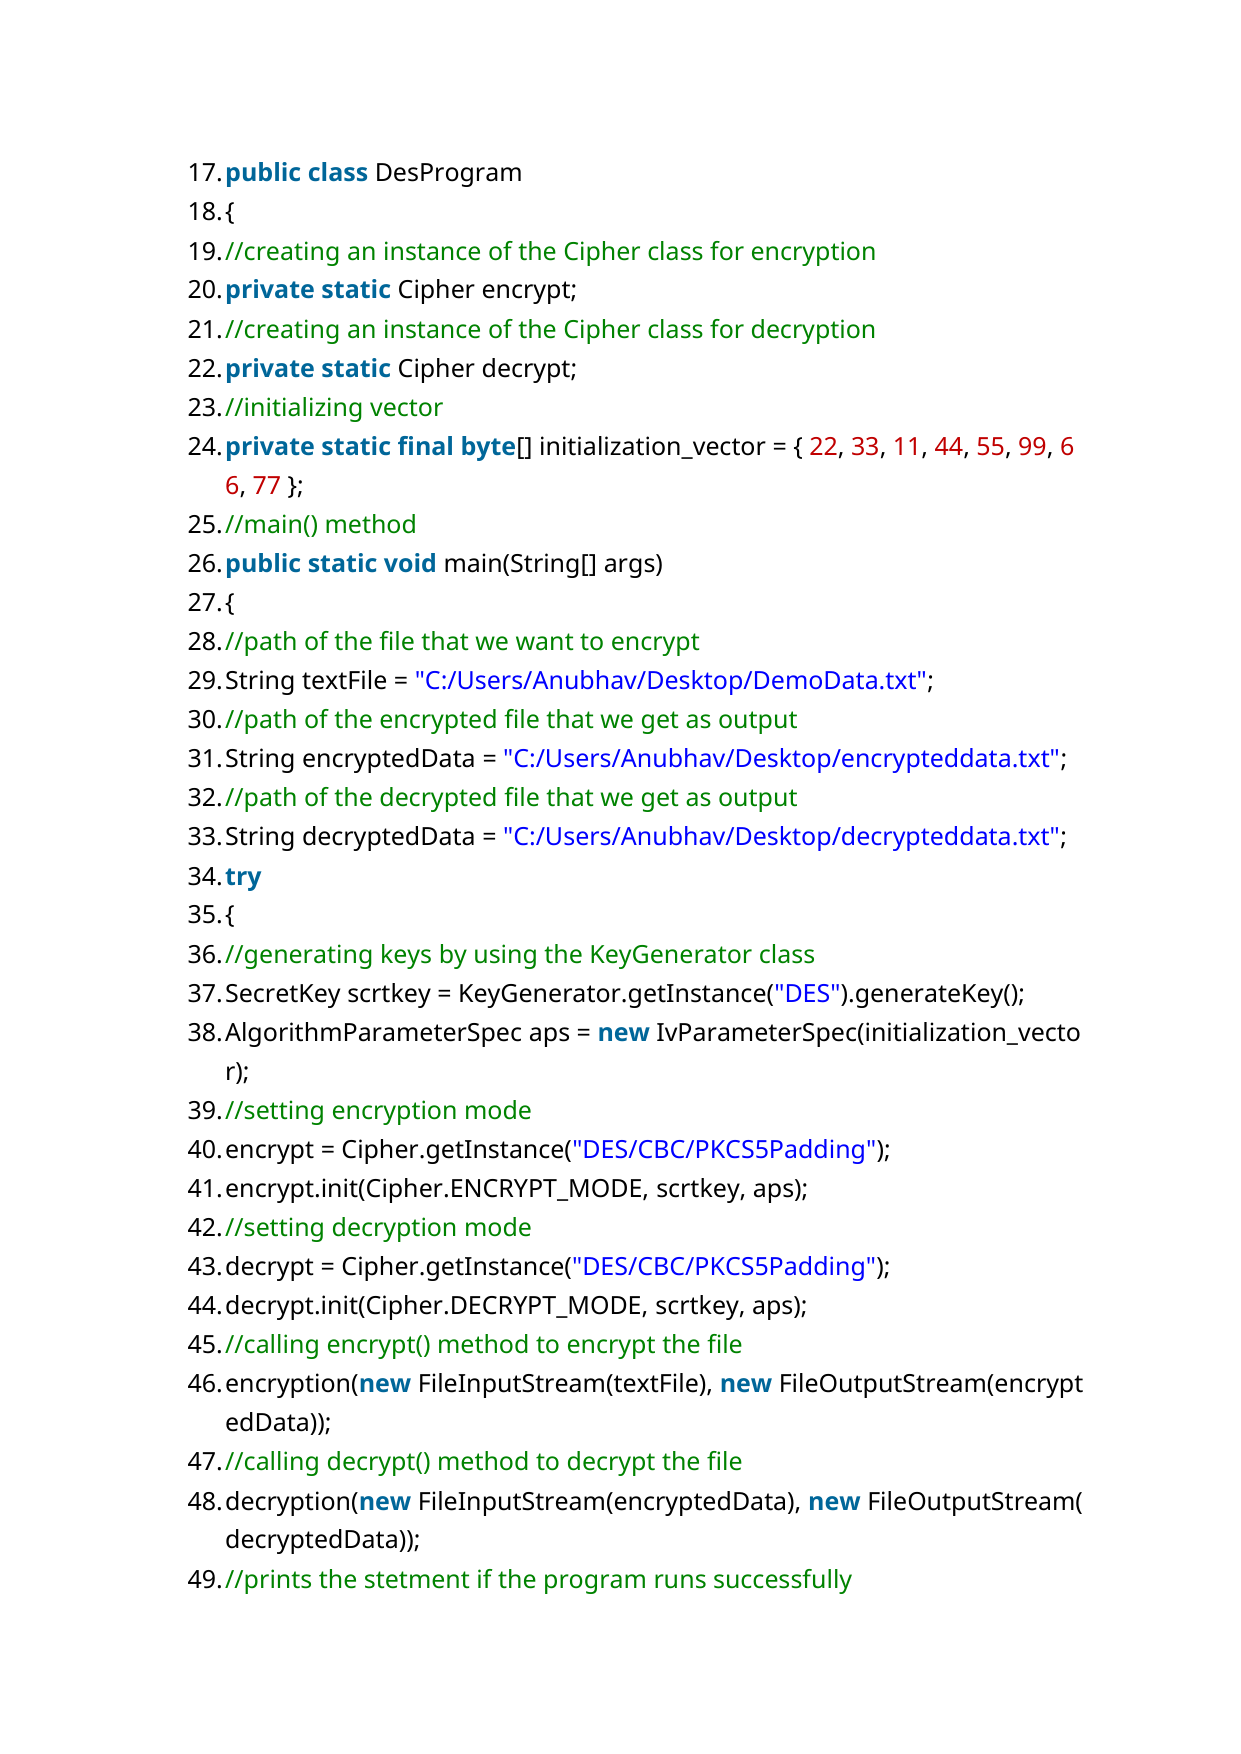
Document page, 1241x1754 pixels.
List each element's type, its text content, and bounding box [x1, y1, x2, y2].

list //generating keys by using the KeyGenerator class [187, 931, 1090, 970]
list String encryptedData = "C:/Users/Anubhav/Desktop/encrypteddata.txt"; [187, 736, 1090, 775]
list AlgorithmParameterSpec aps = new IvParameterSpec(initialization_vector); [187, 1009, 1090, 1087]
list //setting decryption mode [187, 1205, 1090, 1244]
list //calling decrypt() method to decrypt the file [187, 1439, 1090, 1478]
list //path of the file that we want to encrypt [187, 619, 1090, 658]
list String decryptedData = "C:/Users/Anubhav/Desktop/decrypteddata.txt"; [187, 814, 1090, 853]
list decrypt = Cipher.getInstance("DES/CBC/PKCS5Padding"); [187, 1244, 1090, 1283]
list decryption(new FileInputStream(encryptedData), new FileOutputStream(decryptedData)); [187, 1478, 1090, 1556]
list SecretKey scrtkey = KeyGenerator.getInstance("DES").generateKey(); [187, 970, 1090, 1009]
list private static final byte[] initialization_vector = { 22, 33, 11, 44, 55, 99, 66, 77 }; [187, 423, 1090, 502]
list private static Cipher decrypt; [187, 345, 1090, 384]
list encrypt = Cipher.getInstance("DES/CBC/PKCS5Padding"); [187, 1127, 1090, 1166]
list //setting encryption mode [187, 1087, 1090, 1127]
list String textFile = "C:/Users/Anubhav/Desktop/DemoData.txt"; [187, 658, 1090, 697]
list //calling encrypt() method to encrypt the file [187, 1322, 1090, 1361]
list //path of the decrypted file that we get as output [187, 775, 1090, 814]
list //creating an instance of the Cipher class for decryption [187, 306, 1090, 345]
list //creating an instance of the Cipher class for encryption [187, 228, 1090, 267]
list //initializing vector [187, 384, 1090, 423]
list { [187, 892, 1090, 931]
list try [187, 853, 1090, 892]
list //prints the stetment if the program runs successfully [187, 1556, 1090, 1595]
list public class DesProgram [187, 150, 1090, 189]
list encrypt.init(Cipher.ENCRYPT_MODE, scrtkey, aps); [187, 1166, 1090, 1205]
list { [187, 189, 1090, 228]
list public static void main(String[] args) [187, 541, 1090, 580]
list //path of the encrypted file that we get as output [187, 697, 1090, 736]
list { [187, 580, 1090, 619]
list encryption(new FileInputStream(textFile), new FileOutputStream(encryptedData)); [187, 1361, 1090, 1439]
list //main() method [187, 502, 1090, 541]
list private static Cipher encrypt; [187, 267, 1090, 306]
list decrypt.init(Cipher.DECRYPT_MODE, scrtkey, aps); [187, 1283, 1090, 1322]
